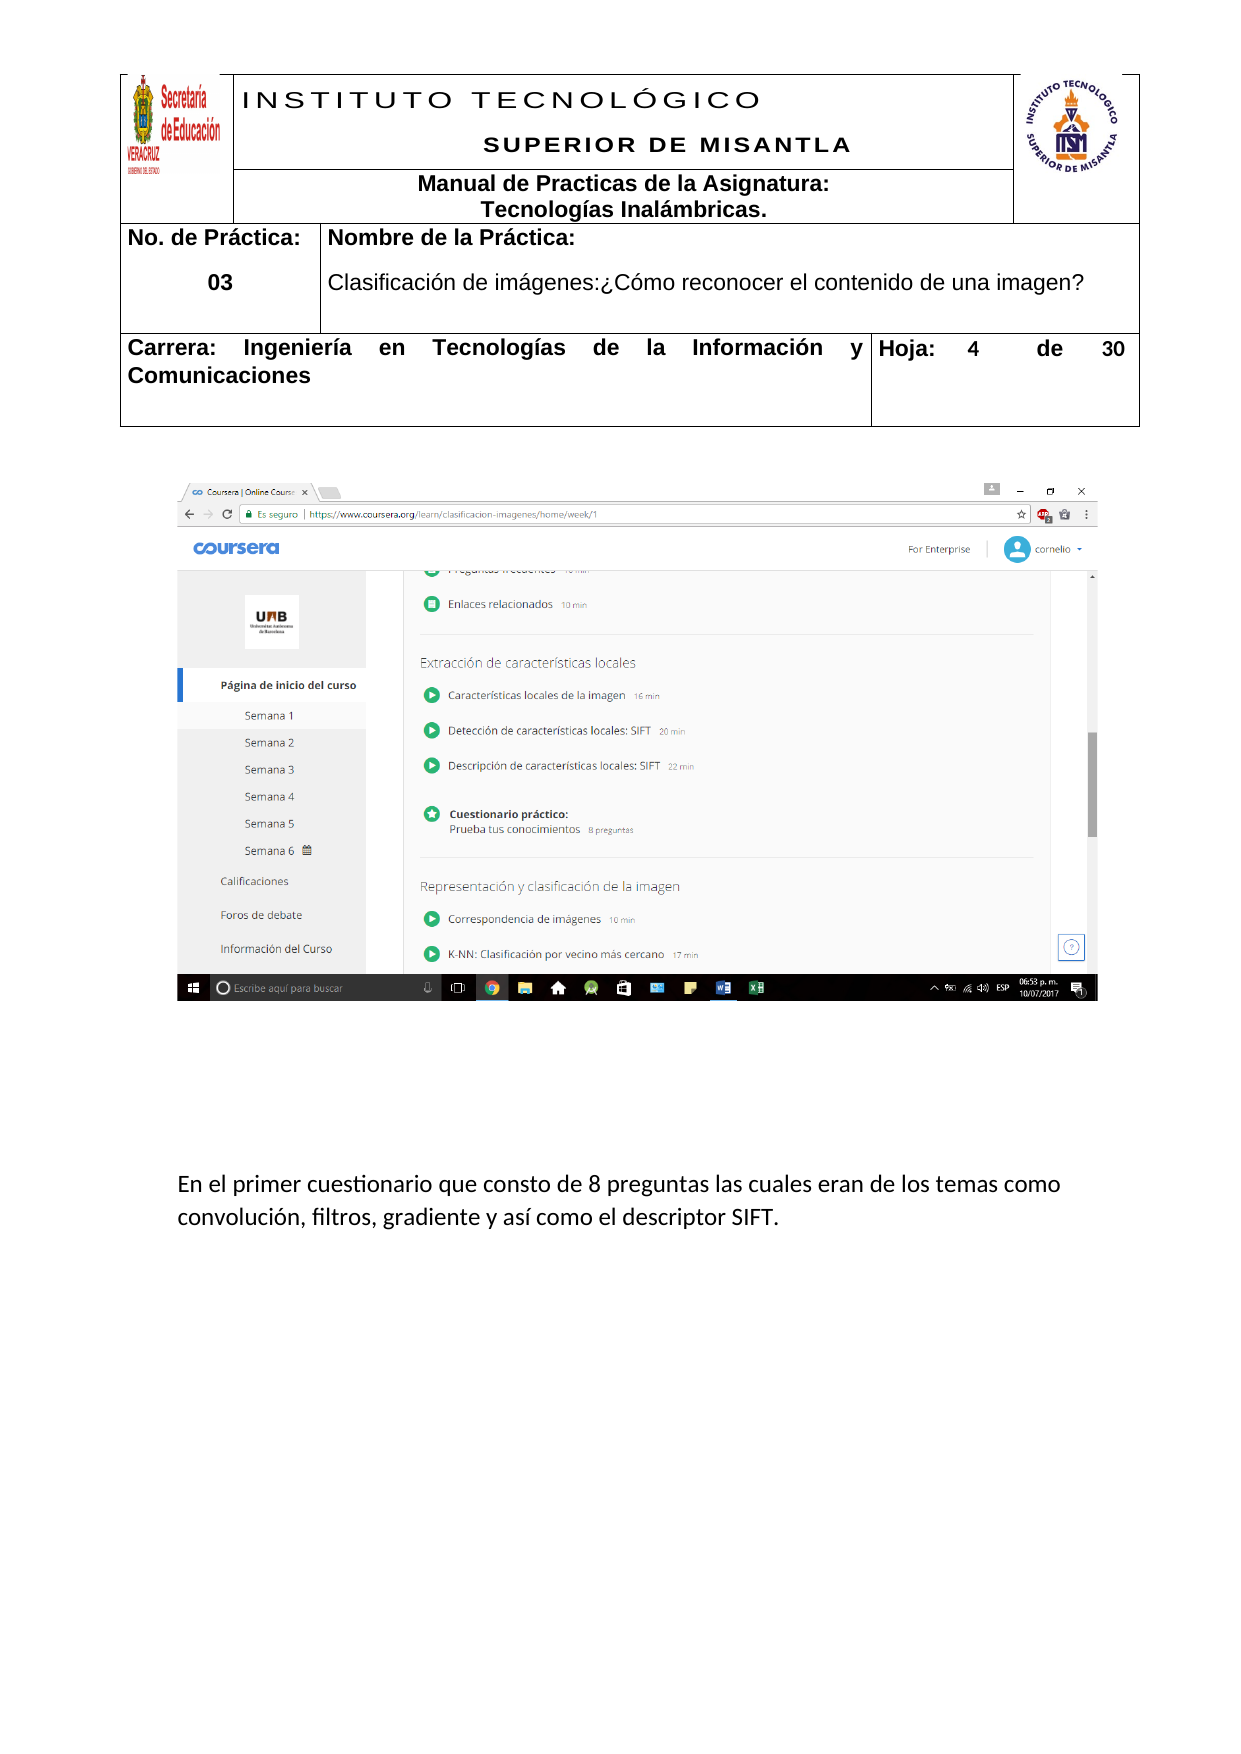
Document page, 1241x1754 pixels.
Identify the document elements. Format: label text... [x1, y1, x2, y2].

picture [177, 483, 1098, 1001]
picture [1020, 74, 1123, 178]
text En el primer cuestionario que consto de 8 preguntas las cuales eran de los temas como convolución, filtros, gradiente y así como el descriptor SIFT. [177, 1168, 1063, 1232]
picture [127, 74, 220, 174]
